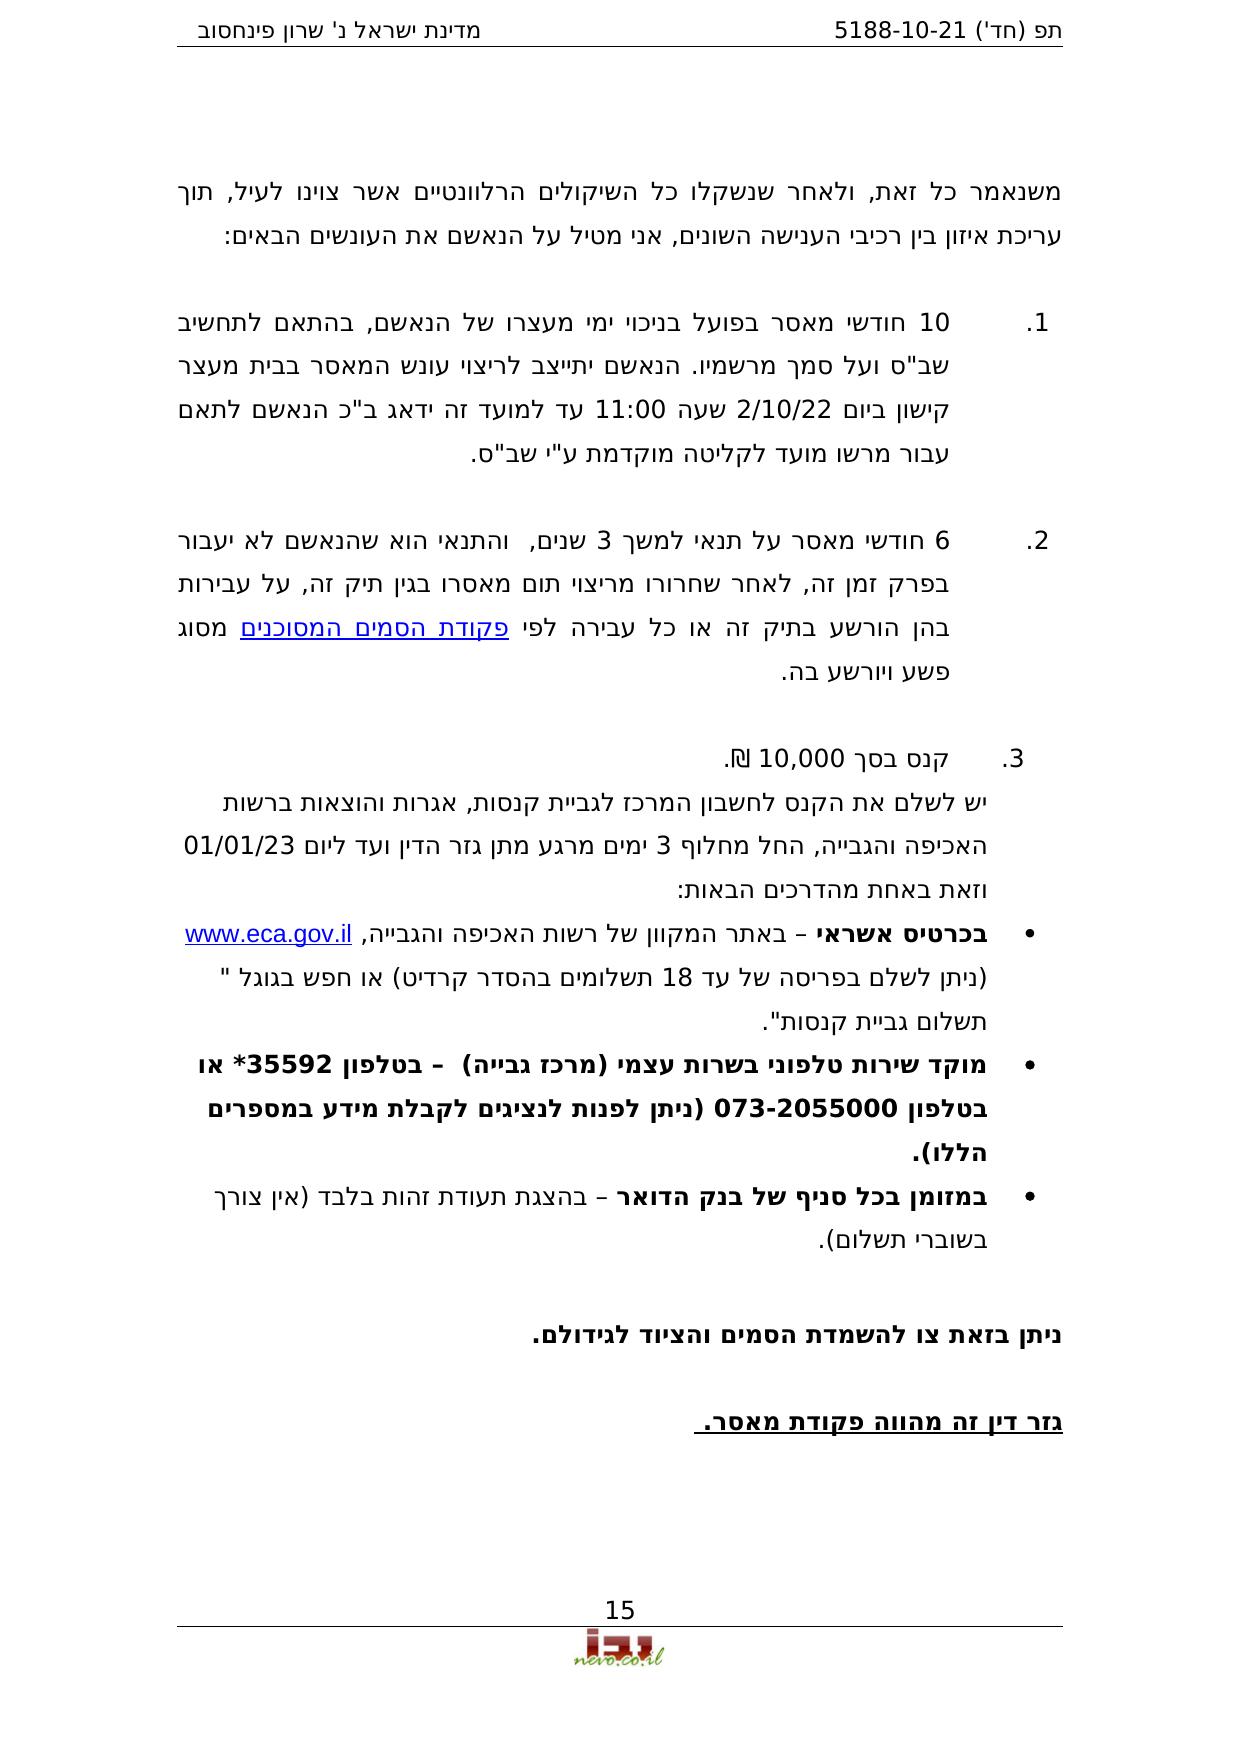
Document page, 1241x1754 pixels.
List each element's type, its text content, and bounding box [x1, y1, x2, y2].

list במזומן בכל סניף של בנק הדואר – בהצגת תעודת זהות בלבד (אין צורך בשוברי תשלום). [177, 1182, 1026, 1255]
list בכרטיס אשראי – באתר המקוון של רשות האכיפה והגבייה, www.eca.gov.il (ניתן לשלם בפריסה של עד 18 תשלומים בהסדר קרדיט) או חפש בגוגל " תשלום גביית קנסות". [177, 919, 1026, 1036]
text ניתן בזאת צו להשמדת הסמים והציוד לגידולם. [177, 1320, 1063, 1349]
list יש לשלם את הקנס לחשבון המרכז לגביית קנסות, אגרות והוצאות ברשות האכיפה והגבייה, החל מחלוף 3 ימים מרגע מתן גזר הדין ועד ליום 01/01/23 וזאת באחת מהדרכים הבאות: [177, 788, 988, 904]
text 3. קנס בסך 10,000 ₪. [177, 744, 1025, 773]
list מוקד שירות טלפוני בשרות עצמי (מרכז גבייה) – בטלפון 35592* או בטלפון 073-2055000 (ניתן לפנות לנציגים לקבלת מידע במספרים הללו). [177, 1051, 1026, 1167]
list 10 חודשי מאסר בפועל בניכוי ימי מעצרו של הנאשם, בהתאם לתחשיב שב"ס ועל סמך מרשמיו. הנאשם יתייצב לריצוי עונש המאסר בבית מעצר קישון ביום 2/10/22 שעה 11:00 עד למועד זה ידאג ב"כ הנאשם לתאם עבור מרשו מועד לקליטה מוקדמת ע"י שב"ס. [177, 308, 1026, 468]
text משנאמר כל זאת, ולאחר שנשקלו כל השיקולים הרלוונטיים אשר צוינו לעיל, תוך עריכת איזון בין רכיבי הענישה השונים, אני מטיל על הנאשם את העונשים הבאים: [177, 177, 1063, 250]
list 6 חודשי מאסר על תנאי למשך 3 שנים, והתנאי הוא שהנאשם לא יעבור בפרק זמן זה, לאחר שחרורו מריצוי תום מאסרו בגין תיק זה, על עבירות בהן הורשע בתיק זה או כל עבירה לפי פקודת הסמים המסוכנים מסוג פשע ויורשע בה. [177, 526, 1026, 686]
text גזר דין זה מהווה פקודת מאסר. [177, 1407, 1063, 1436]
picture [574, 1628, 666, 1667]
